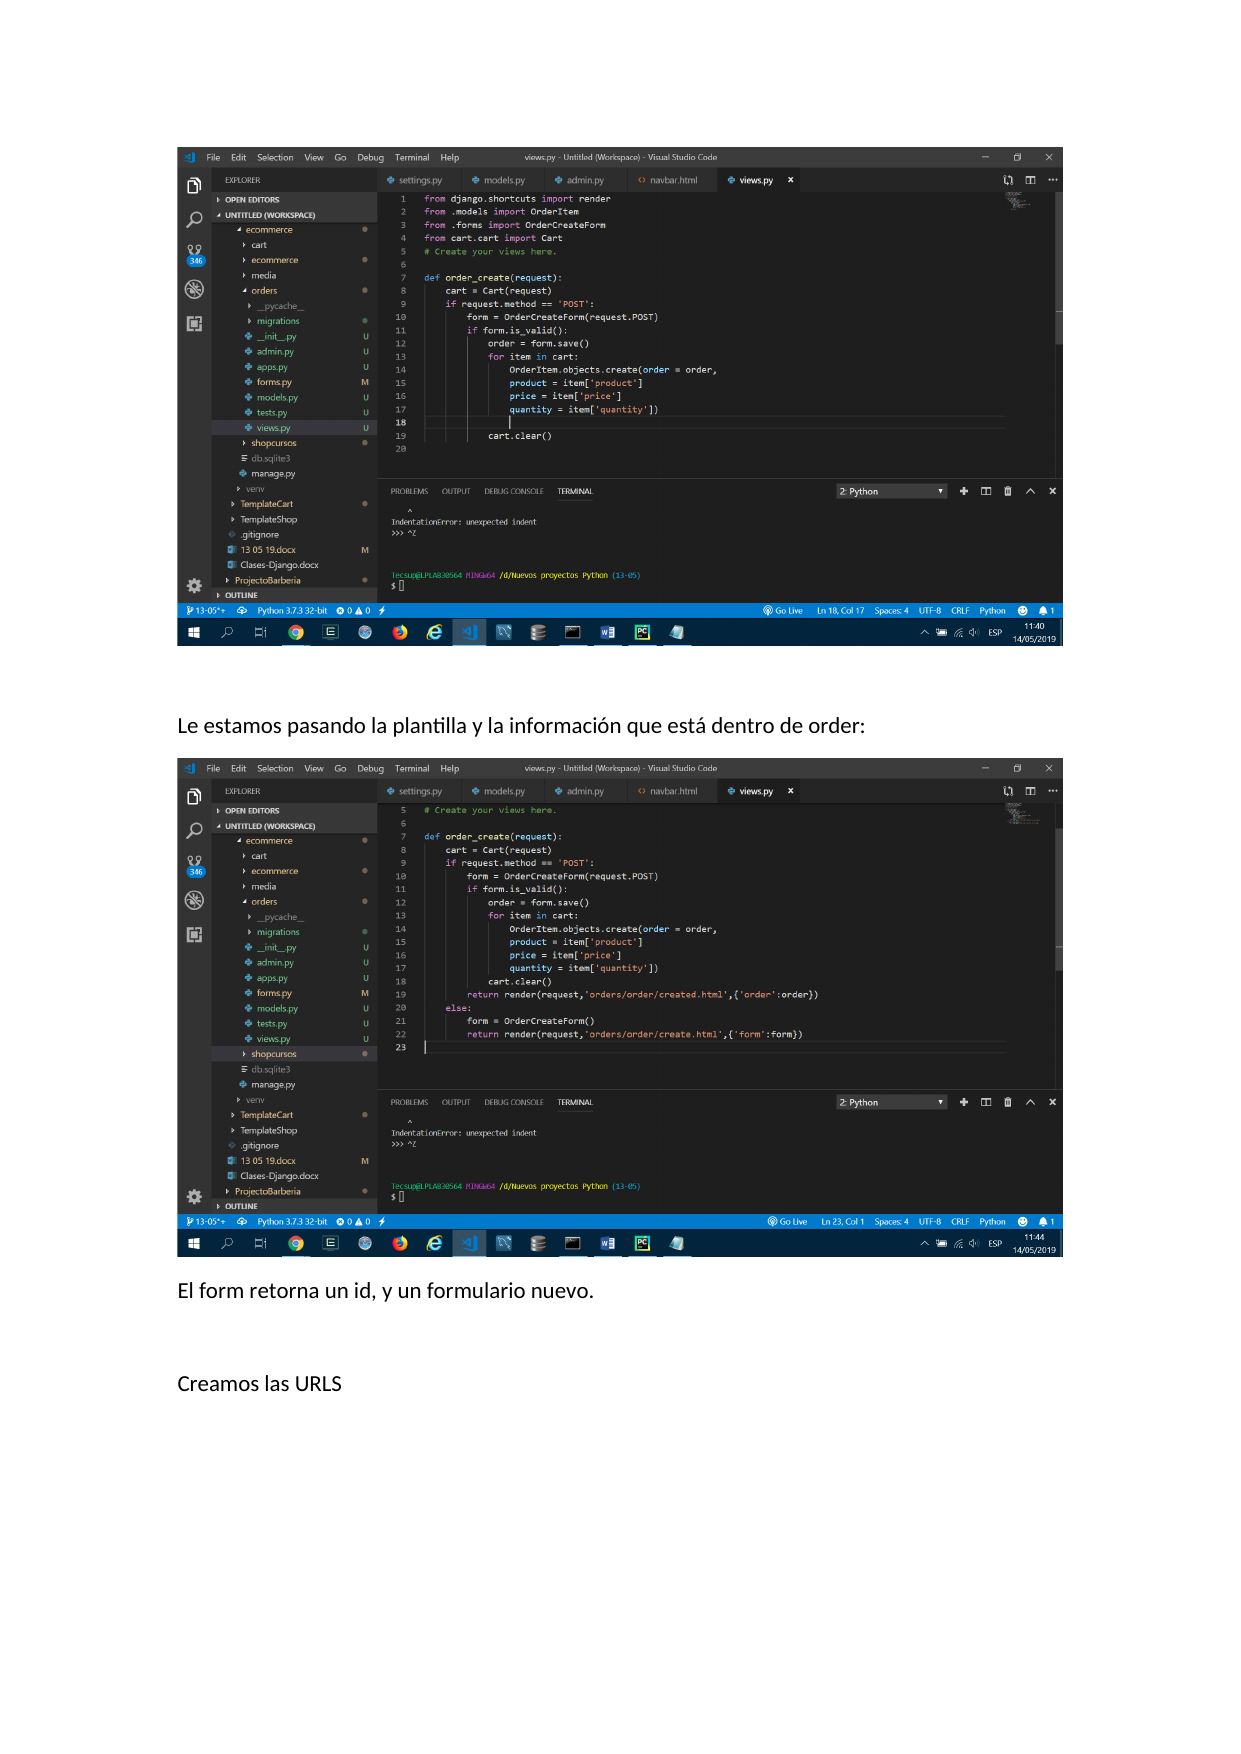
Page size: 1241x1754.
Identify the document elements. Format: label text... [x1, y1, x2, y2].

text Creamos las URLS [177, 1369, 1063, 1397]
text Le estamos pasando la plantilla y la información que está dentro de order: [177, 712, 1063, 740]
text El form retorna un id, y un formulario nuevo. [177, 1276, 1063, 1304]
picture [177, 758, 1063, 1257]
picture [177, 147, 1063, 646]
